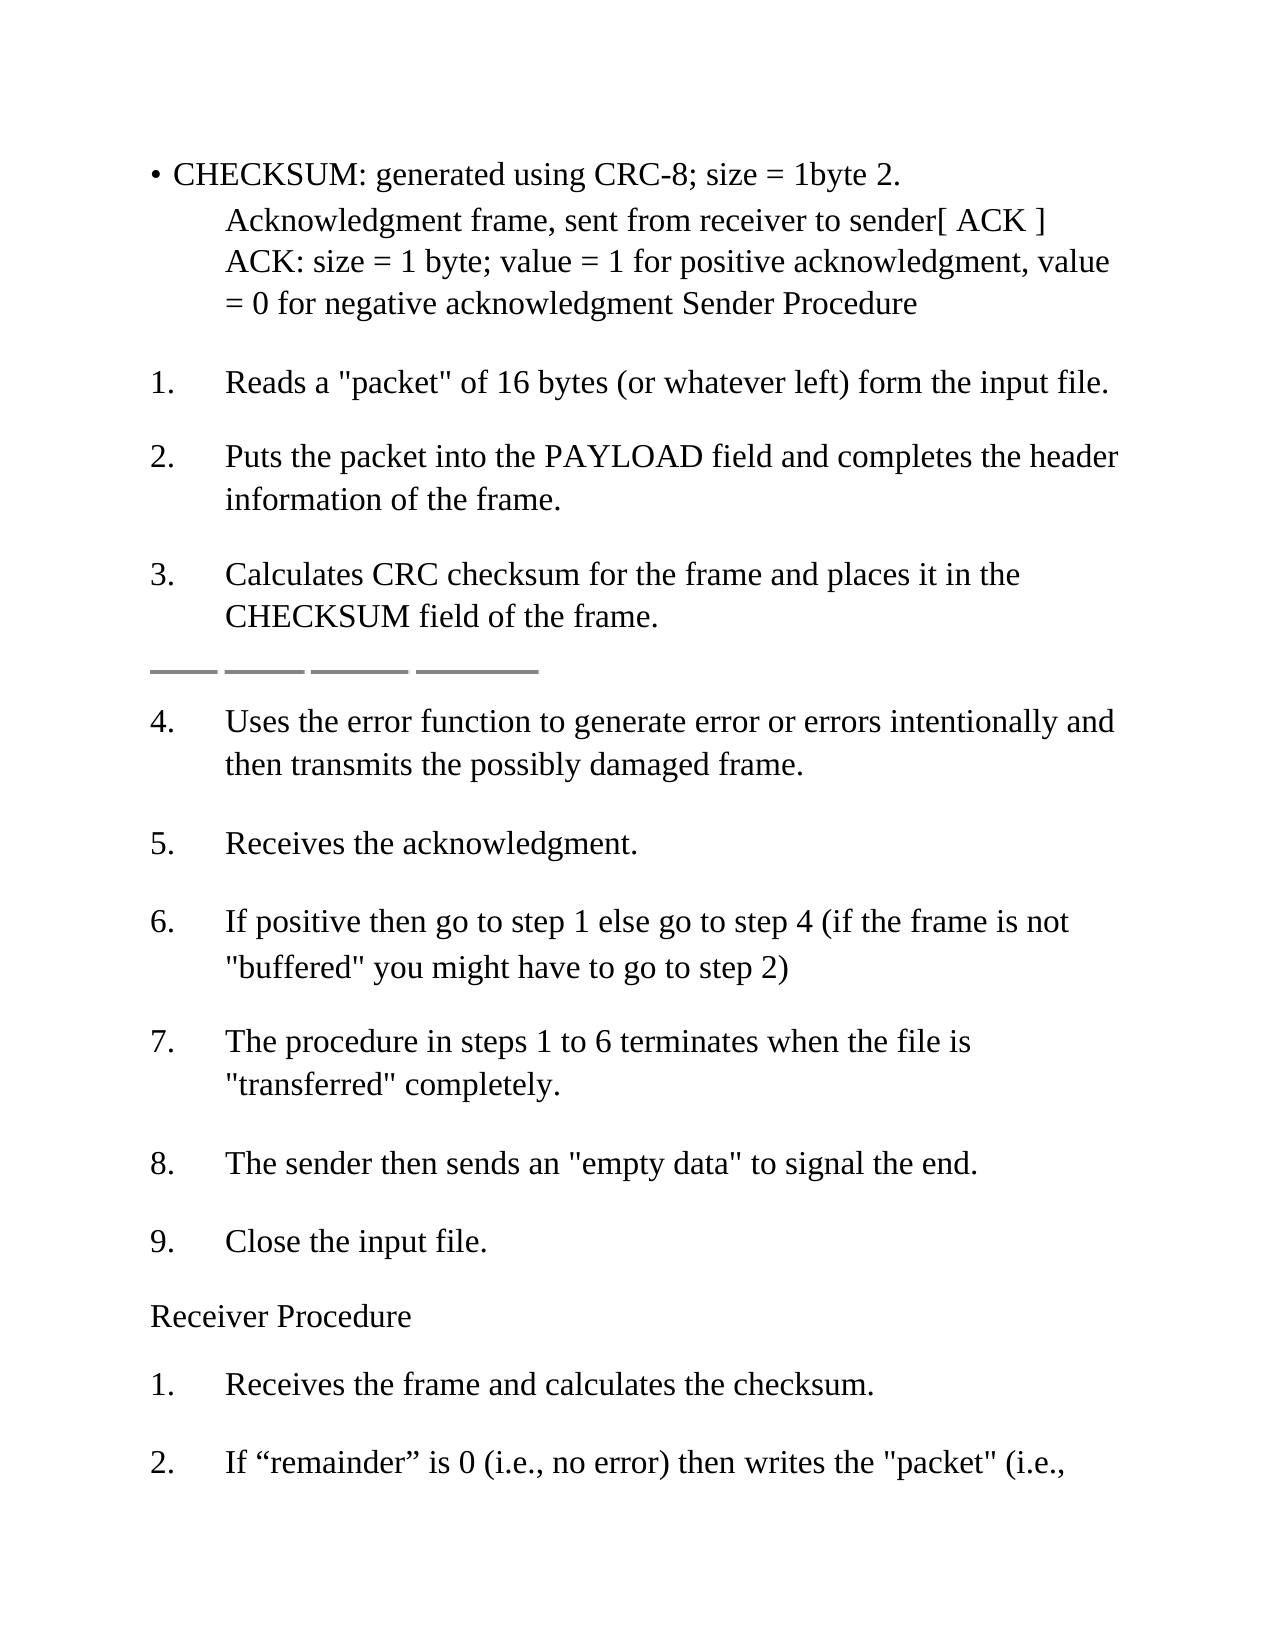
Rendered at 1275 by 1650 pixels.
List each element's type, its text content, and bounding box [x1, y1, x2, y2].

list Close the input file. [150, 1217, 1125, 1263]
picture [416, 670, 539, 674]
list Receives the frame and calculates the checksum. [150, 1359, 1125, 1405]
list CHECKSUM: generated using CRC-8; size = 1byte 2. Acknowledgment frame, sent from receiver to sender [ ACK ] ACK: size = 1 byte; value = 1 for positive acknowledgment, value = 0 for negative acknowledgment Sender Procedure [150, 150, 1125, 324]
list Calculates CRC checksum for the frame and places it in the CHECKSUM field of the frame. [150, 554, 1125, 637]
picture [150, 670, 219, 674]
list The sender then sends an "empty data" to signal the end. [150, 1138, 1125, 1184]
picture [224, 670, 305, 674]
list The procedure in steps 1 to 6 terminates when the file is "transferred" completely. [150, 1021, 1125, 1105]
list Puts the packet into the PAYLOAD field and completes the header information of the frame. [150, 437, 1125, 520]
text Receiver Procedure [150, 1296, 1125, 1334]
list Uses the error function to generate error or errors intentionally and then transmits the possibly damaged frame. [150, 701, 1125, 785]
list Receives the acknowledgment. [150, 818, 1125, 864]
picture [310, 670, 410, 674]
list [150, 1438, 1125, 1483]
list If positive then go to step 1 else go to step 4 (if the frame is not "buffered" you might have to go to step 2) [150, 897, 1125, 988]
list Reads a "packet" of 16 bytes (or whatever left) form the input file. [150, 358, 1125, 403]
